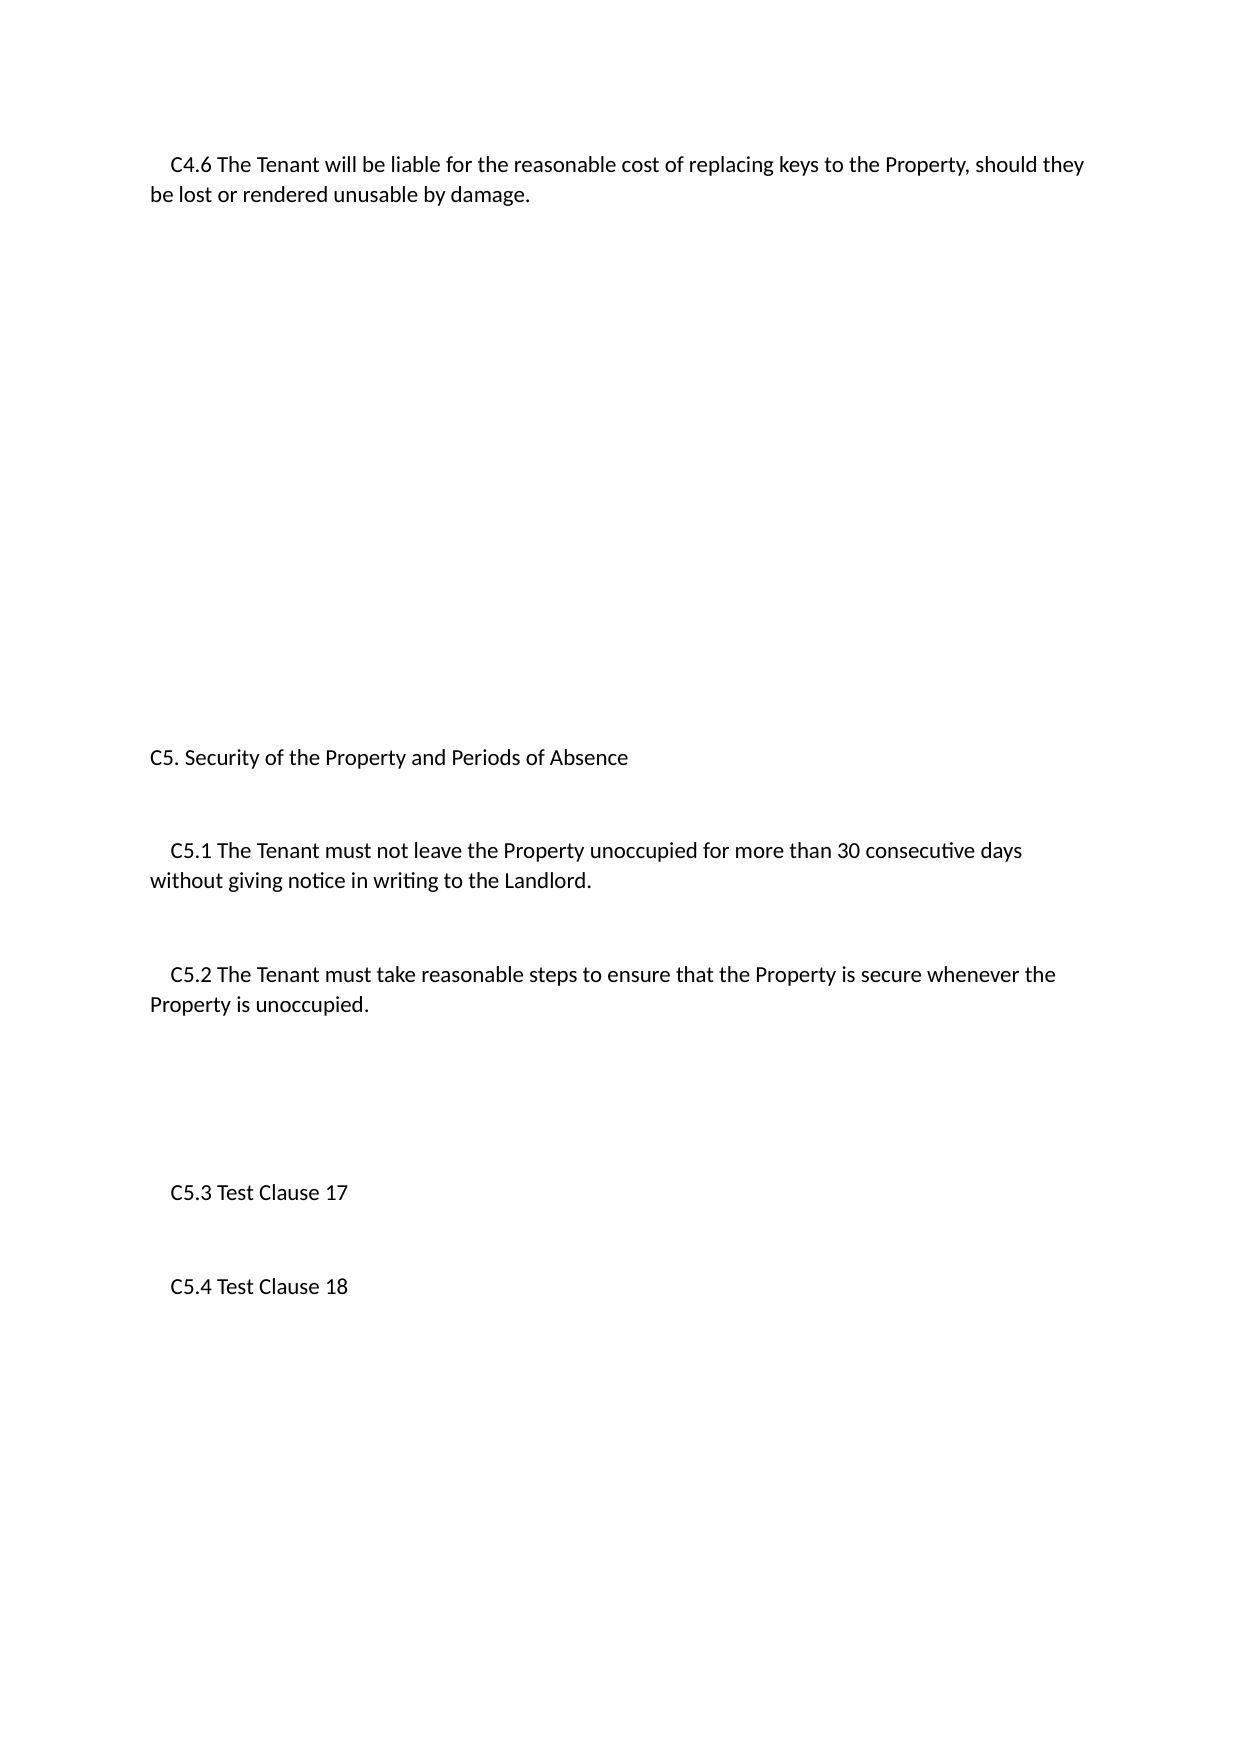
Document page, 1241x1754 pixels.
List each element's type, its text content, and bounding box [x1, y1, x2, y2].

text C5.3 Test Clause 17 [150, 1178, 1090, 1206]
text C5.4 Test Clause 18 [150, 1272, 1090, 1300]
text C5. Security of the Property and Periods of Absence [150, 743, 1090, 771]
text C5.1 The Tenant must not leave the Property unoccupied for more than 30 consecutive days without giving notice in writing to the Landlord. [150, 836, 1090, 895]
text C5.2 The Tenant must take reasonable steps to ensure that the Property is secure whenever the Property is unoccupied. [150, 960, 1090, 1019]
text C4.6 The Tenant will be liable for the reasonable cost of replacing keys to the Property, should they be lost or rendered unusable by damage. [150, 150, 1090, 208]
